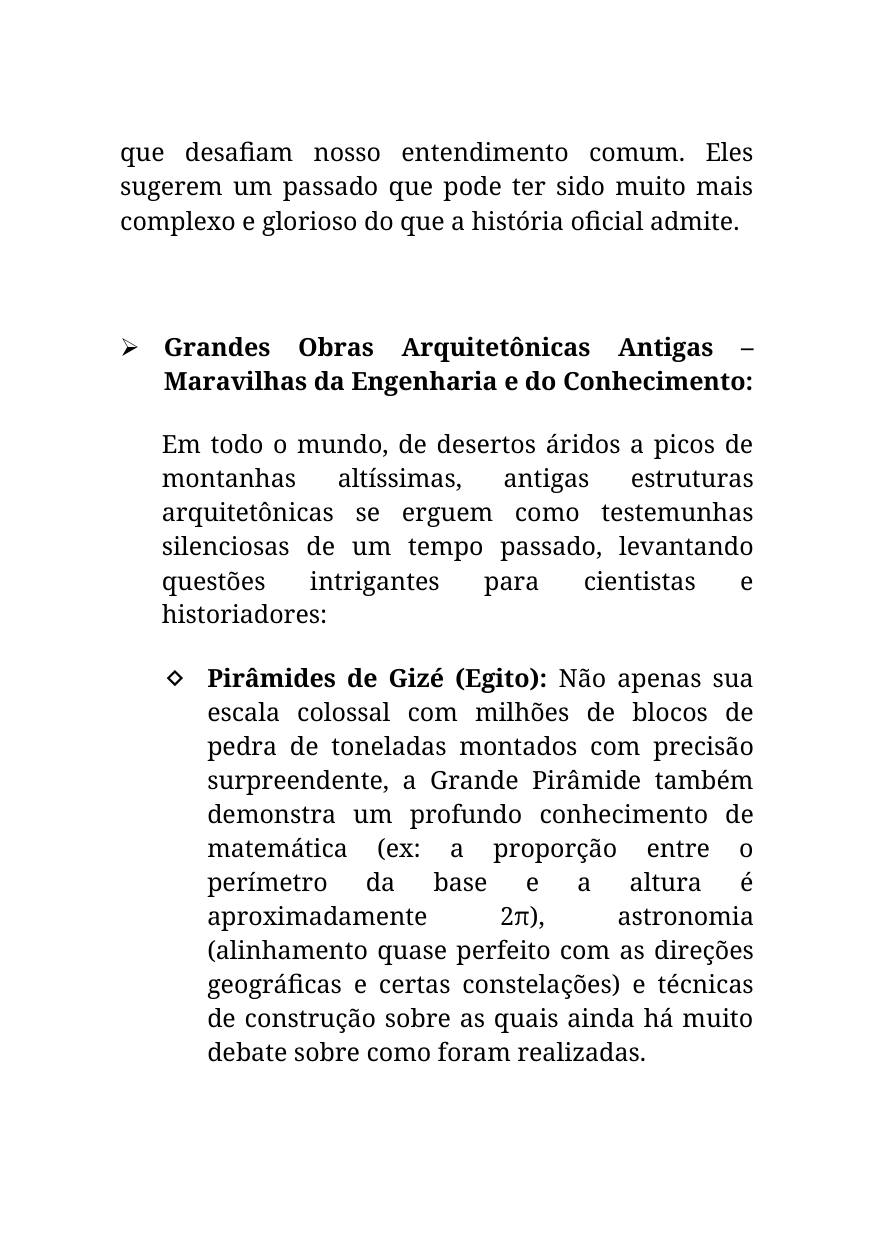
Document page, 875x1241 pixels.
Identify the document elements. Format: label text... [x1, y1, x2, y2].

list Grandes Obras Arquitetônicas Antigas – Maravilhas da Engenharia e do Conhecimento: [120, 329, 754, 398]
text Em todo o mundo, de desertos áridos a picos de montanhas altíssimas, antigas estruturas arquitetônicas se erguem como testemunhas silenciosas de um tempo passado, levantando questões intrigantes para cientistas e historiadores: [162, 427, 754, 631]
list Pirâmides de Gizé (Egito): Não apenas sua escala colossal com milhões de blocos de pedra de toneladas montados com precisão surpreendente, a Grande Pirâmide também demonstra um profundo conhecimento de matemática (ex: a proporção entre o perímetro da base e a altura é aproximadamente 2π), astronomia (alinhamento quase perfeito com as direções geográficas e certas constelações) e técnicas de construção sobre as quais ainda há muito debate sobre como foram realizadas. [163, 660, 754, 1069]
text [120, 135, 754, 237]
